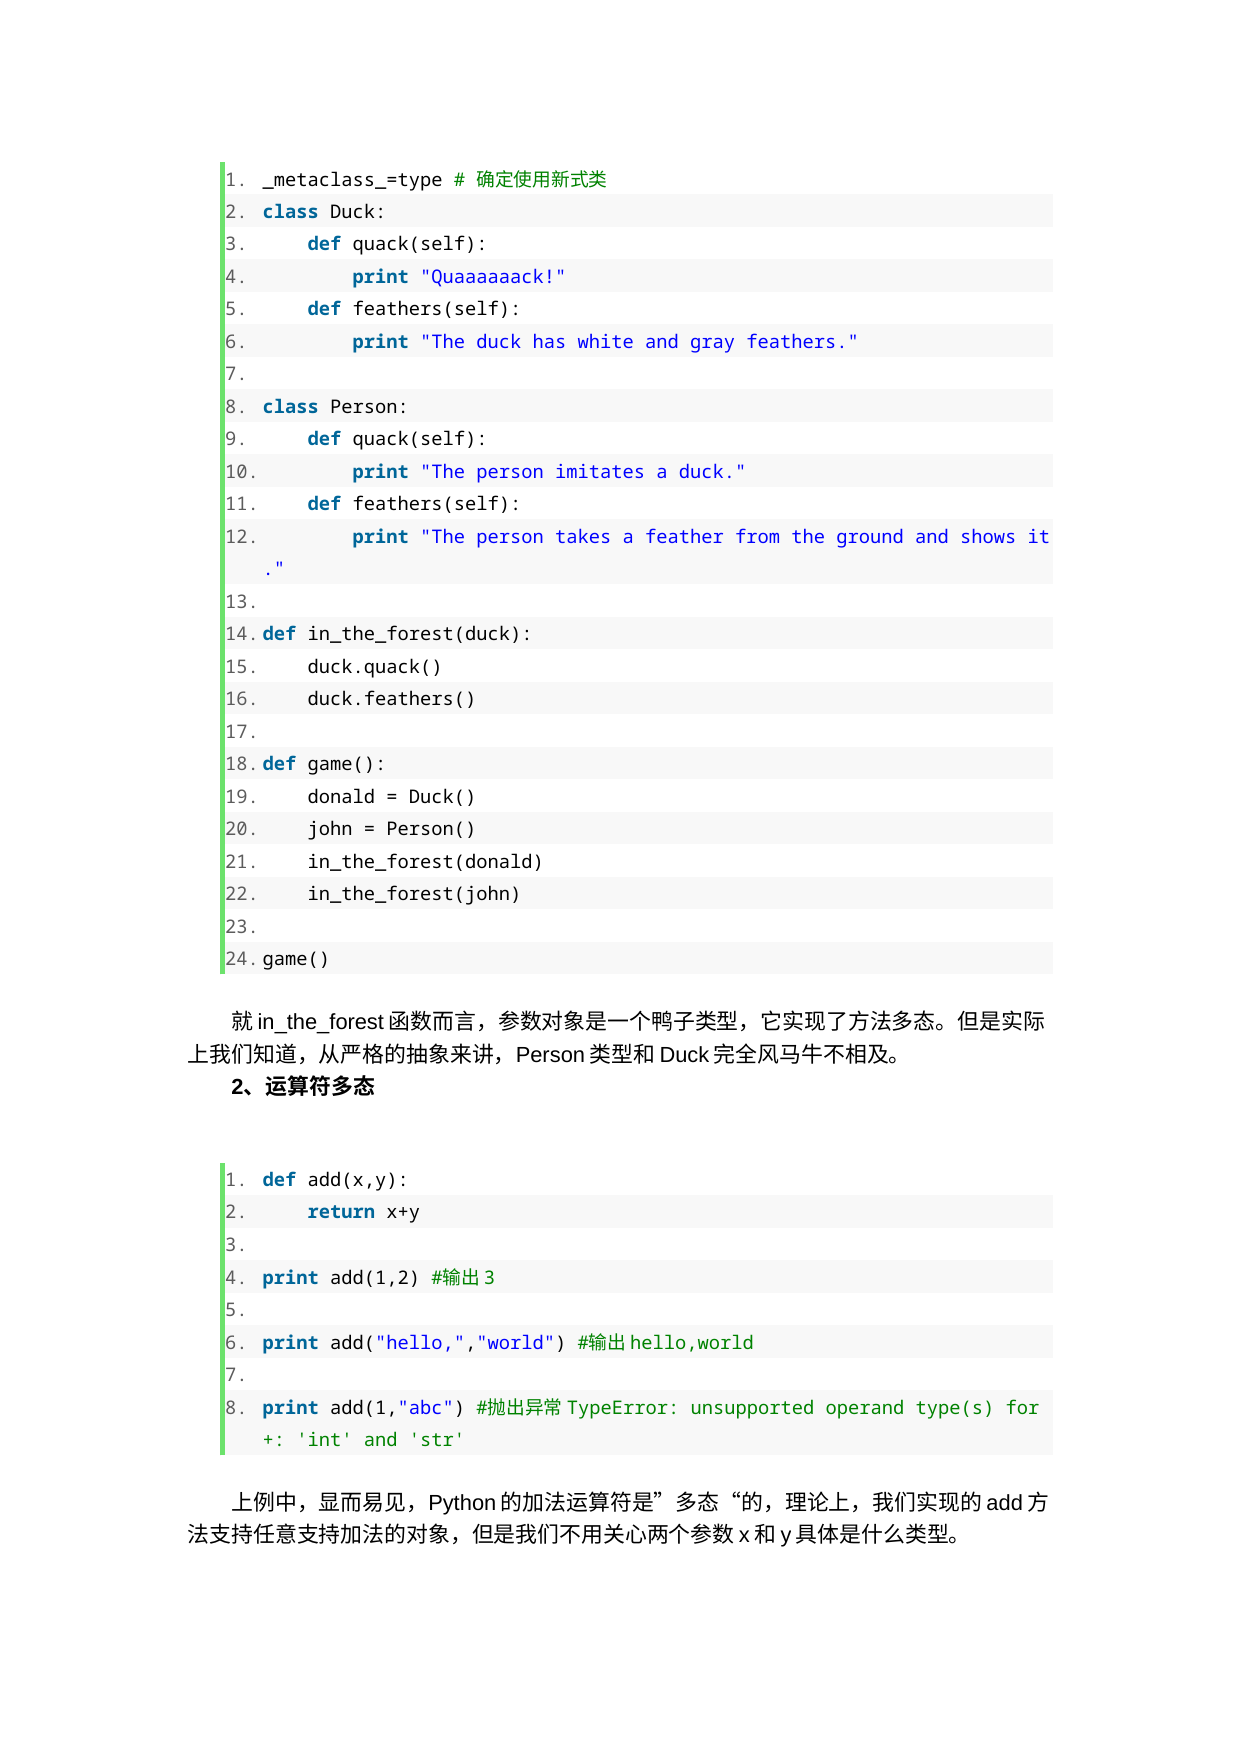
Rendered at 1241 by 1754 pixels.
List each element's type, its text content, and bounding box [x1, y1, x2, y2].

list print "The duck has white and gray feathers." [225, 324, 1053, 357]
list def feathers(self): [225, 487, 1053, 519]
list in_the_forest(donald) [225, 844, 1053, 877]
list donald = Duck() [225, 779, 1053, 812]
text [187, 1484, 1053, 1549]
list class Person: [225, 389, 1053, 422]
list def feathers(self): [225, 292, 1053, 324]
list def quack(self): [225, 422, 1053, 454]
list print "Quaaaaaack!" [225, 259, 1053, 292]
list duck.quack() [225, 649, 1053, 682]
list duck.feathers() [225, 682, 1053, 714]
list class Duck: [225, 194, 1053, 227]
list in_the_forest(john) [225, 877, 1053, 909]
text 就in_the_forest函数而言，参数对象是一个鸭子类型，它实现了方法多态。但是实际上我们知道，从严格的抽象来讲，Person类型和Duck完全风马牛不相及。 2、运算符多态 [187, 1004, 1053, 1134]
list print "The person imitates a duck." [225, 454, 1053, 487]
list print "The person takes a feather from the ground and shows it." [225, 519, 1053, 584]
list def in_the_forest(duck): [225, 617, 1053, 649]
list def add(x,y): [225, 1163, 1053, 1195]
list _metaclass_=type # 确定使用新式类 [225, 162, 1053, 194]
list game() [225, 942, 1053, 974]
list print add("hello,","world") #输出hello,world [225, 1325, 1053, 1358]
list print add(1,"abc") #抛出异常 TypeError: unsupported operand type(s) for +: 'int' and 'str' [225, 1390, 1053, 1455]
list def quack(self): [225, 227, 1053, 259]
list return x+y [225, 1195, 1053, 1228]
list john = Person() [225, 812, 1053, 844]
list print add(1,2) #输出3 [225, 1260, 1053, 1293]
list def game(): [225, 747, 1053, 779]
